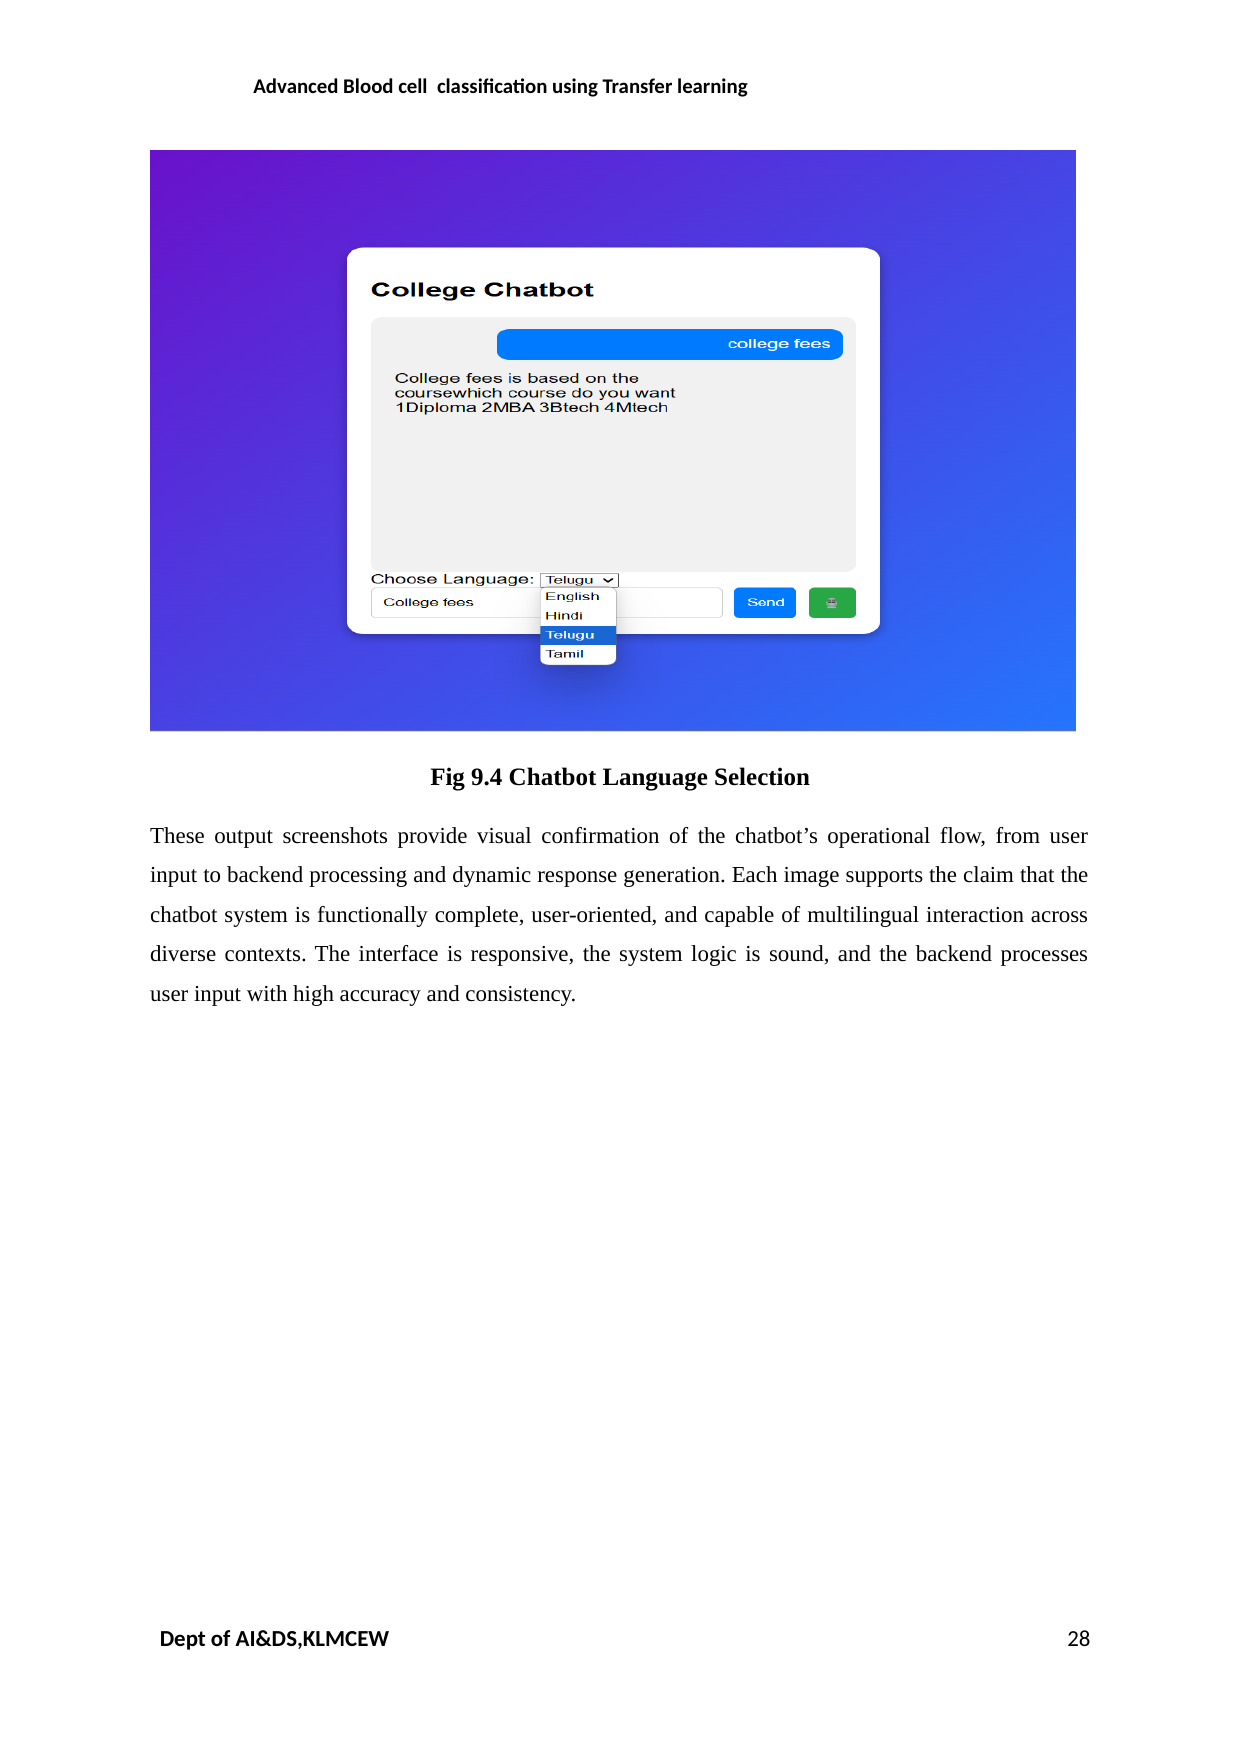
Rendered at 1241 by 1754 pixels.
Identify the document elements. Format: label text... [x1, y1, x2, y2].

picture [150, 150, 1076, 732]
text Fig 9.4 Chatbot Language Selection [150, 762, 1090, 791]
text These output screenshots provide visual confirmation of the chatbot’s operational flow, from user input to backend processing and dynamic response generation. Each image supports the claim that the chatbot system is functionally complete, user-oriented, and capable of multilingual interaction across diverse contexts. The interface is responsive, the system logic is sound, and the backend processes user input with high accuracy and consistency. [150, 822, 1090, 1006]
